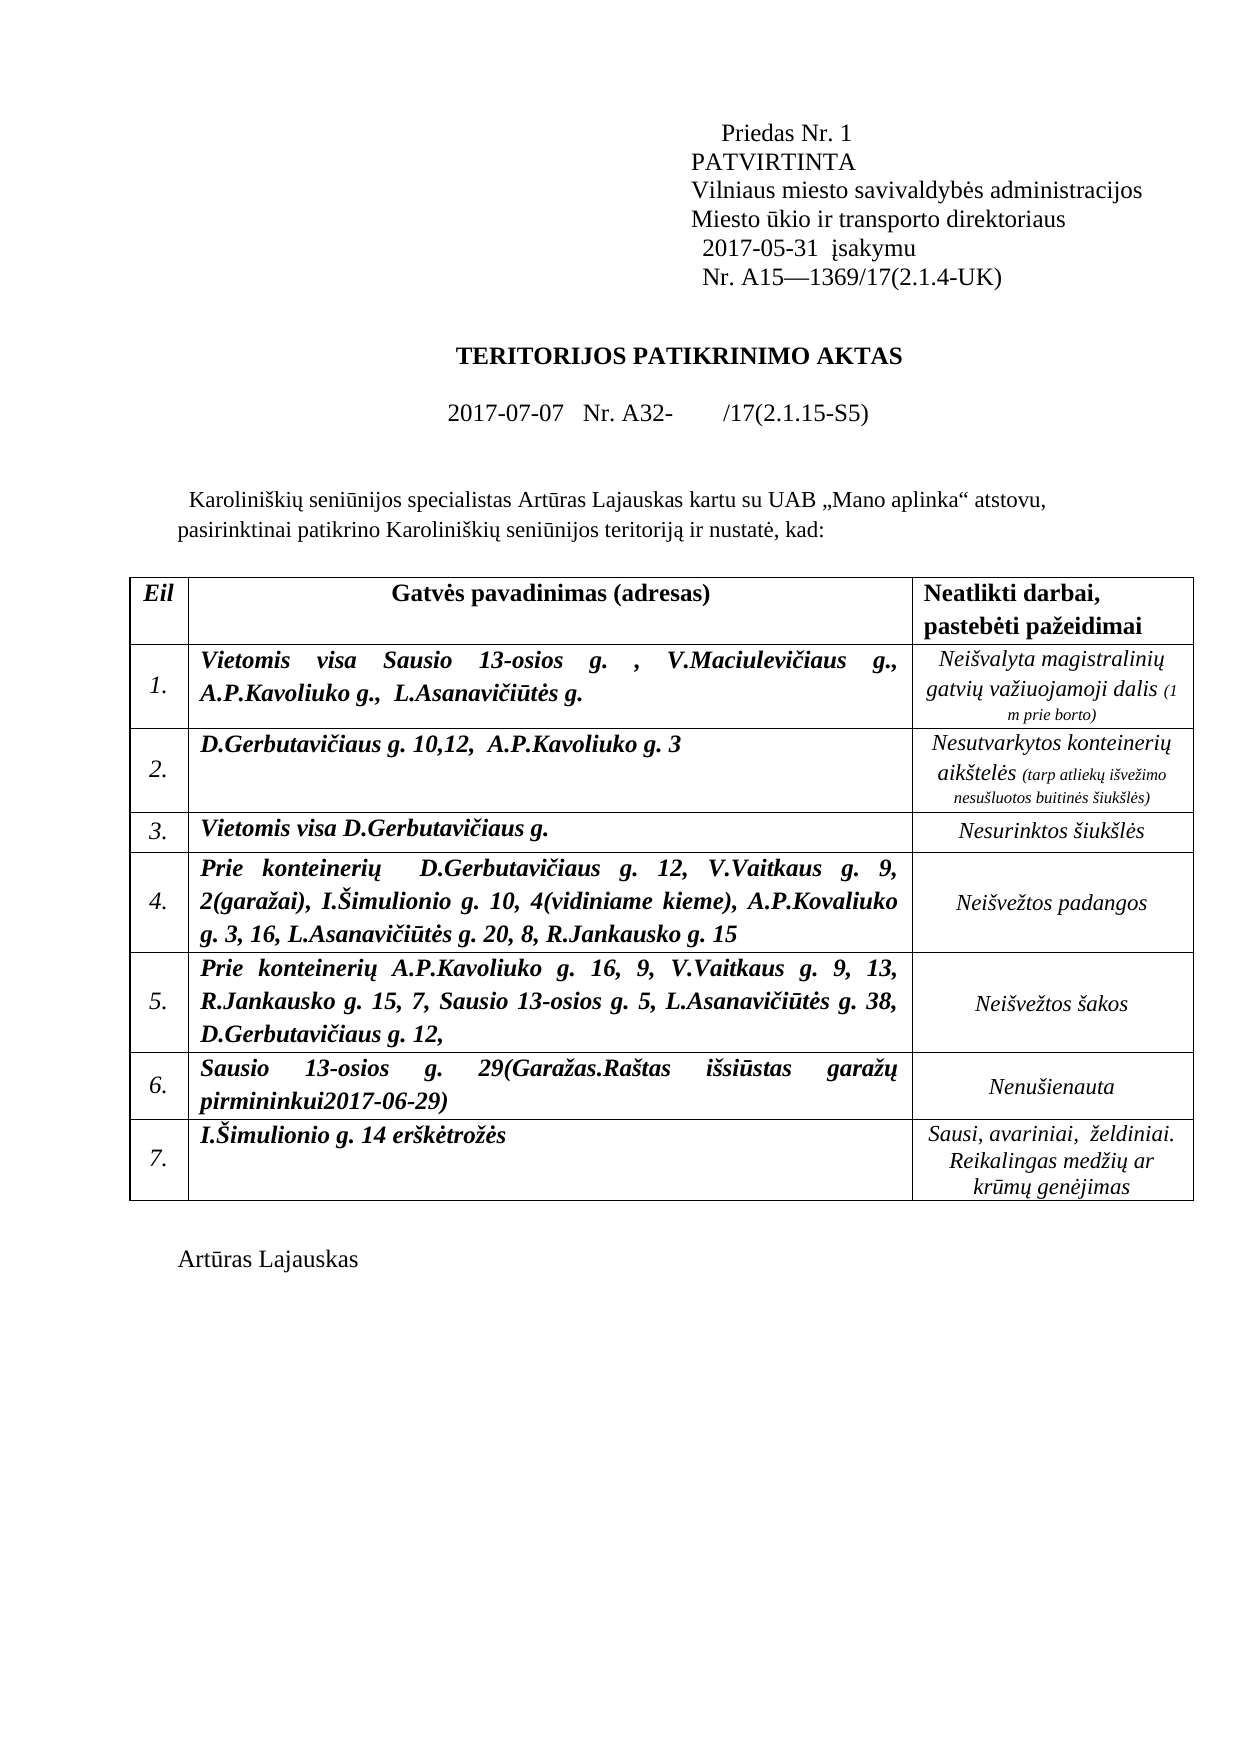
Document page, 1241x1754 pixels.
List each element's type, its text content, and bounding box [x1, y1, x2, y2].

table_cell 2. [131, 729, 188, 812]
table_cell Nesurinktos šiukšlės [913, 813, 1193, 852]
text Artūras Lajauskas [177, 1244, 1181, 1272]
table_cell 1. [131, 645, 188, 728]
table_cell 4. [131, 853, 188, 952]
table_cell D.Gerbutavičiaus g. 10,12, A.P.Kavoliuko g. 3 [189, 729, 912, 812]
text 2017-07-07 Nr. A32- /17(2.1.15-S5) [447, 398, 1181, 427]
table_cell Neišvalyta magistralinių gatvių važiuojamoji dalis (1 m prie borto) [913, 645, 1193, 728]
table_cell Sausio 13-osios g. 29(Garažas.Raštas išsiūstas garažų pirmininkui2017-06-29) [189, 1053, 912, 1119]
text pasirinktinai patikrino Karoliniškių seniūnijos teritoriją ir nustatė, kad: [177, 516, 1181, 543]
table_cell Nenušienauta [913, 1053, 1193, 1119]
table_cell Neišvežtos šakos [913, 953, 1193, 1052]
table_cell [680, 233, 1181, 291]
table_cell Sausi, avariniai, želdiniai. Reikalingas medžių ar krūmų genėjimas [913, 1120, 1193, 1199]
table_cell 3. [131, 813, 188, 852]
table_cell Vilniaus miesto savivaldybės administracijos Miesto ūkio ir transporto direktoriaus [680, 176, 1181, 233]
table_header Neatlikti darbai, pastebėti pažeidimai [913, 578, 1193, 644]
table_cell 5. [131, 953, 188, 1052]
table_cell Prie konteinerių A.P.Kavoliuko g. 16, 9, V.Vaitkaus g. 9, 13, R.Jankausko g. 15, 7, Sausio 13-osios g. 5, L.Asanavičiūtės g. 38, D.Gerbutavičiaus g. 12, [189, 953, 912, 1052]
table_cell 6. [131, 1053, 188, 1119]
table_cell 7. [131, 1120, 188, 1199]
text Karoliniškių seniūnijos specialistas Artūras Lajauskas kartu su UAB „Mano aplinka“ atstovu, [177, 486, 1181, 513]
text TERITORIJOS PATIKRINIMO AKTAS [177, 341, 1181, 370]
table_cell Vietomis visa Sausio 13-osios g. , V.Maciulevičiaus g., A.P.Kavoliuko g., L.Asanavičiūtės g. [189, 645, 912, 728]
table_header Gatvės pavadinimas (adresas) [189, 578, 912, 644]
table_cell Prie konteinerių D.Gerbutavičiaus g. 12, V.Vaitkaus g. 9, 2(garažai), I.Šimulionio g. 10, 4(vidiniame kieme), A.P.Kovaliuko g. 3, 16, L.Asanavičiūtės g. 20, 8, R.Jankausko g. 15 [189, 853, 912, 952]
table_header PATVIRTINTA [680, 147, 1181, 176]
table_header Eil [131, 578, 188, 644]
table_cell Nesutvarkytos konteinerių aikštelės (tarp atliekų išvežimo nesušluotos buitinės šiukšlės) [913, 729, 1193, 812]
table_cell Neišvežtos padangos [913, 853, 1193, 952]
table_cell I.Šimulionio g. 14 erškėtrožės [189, 1120, 912, 1199]
text Priedas Nr. 1 [177, 118, 1181, 147]
table_cell Vietomis visa D.Gerbutavičiaus g. [189, 813, 912, 852]
